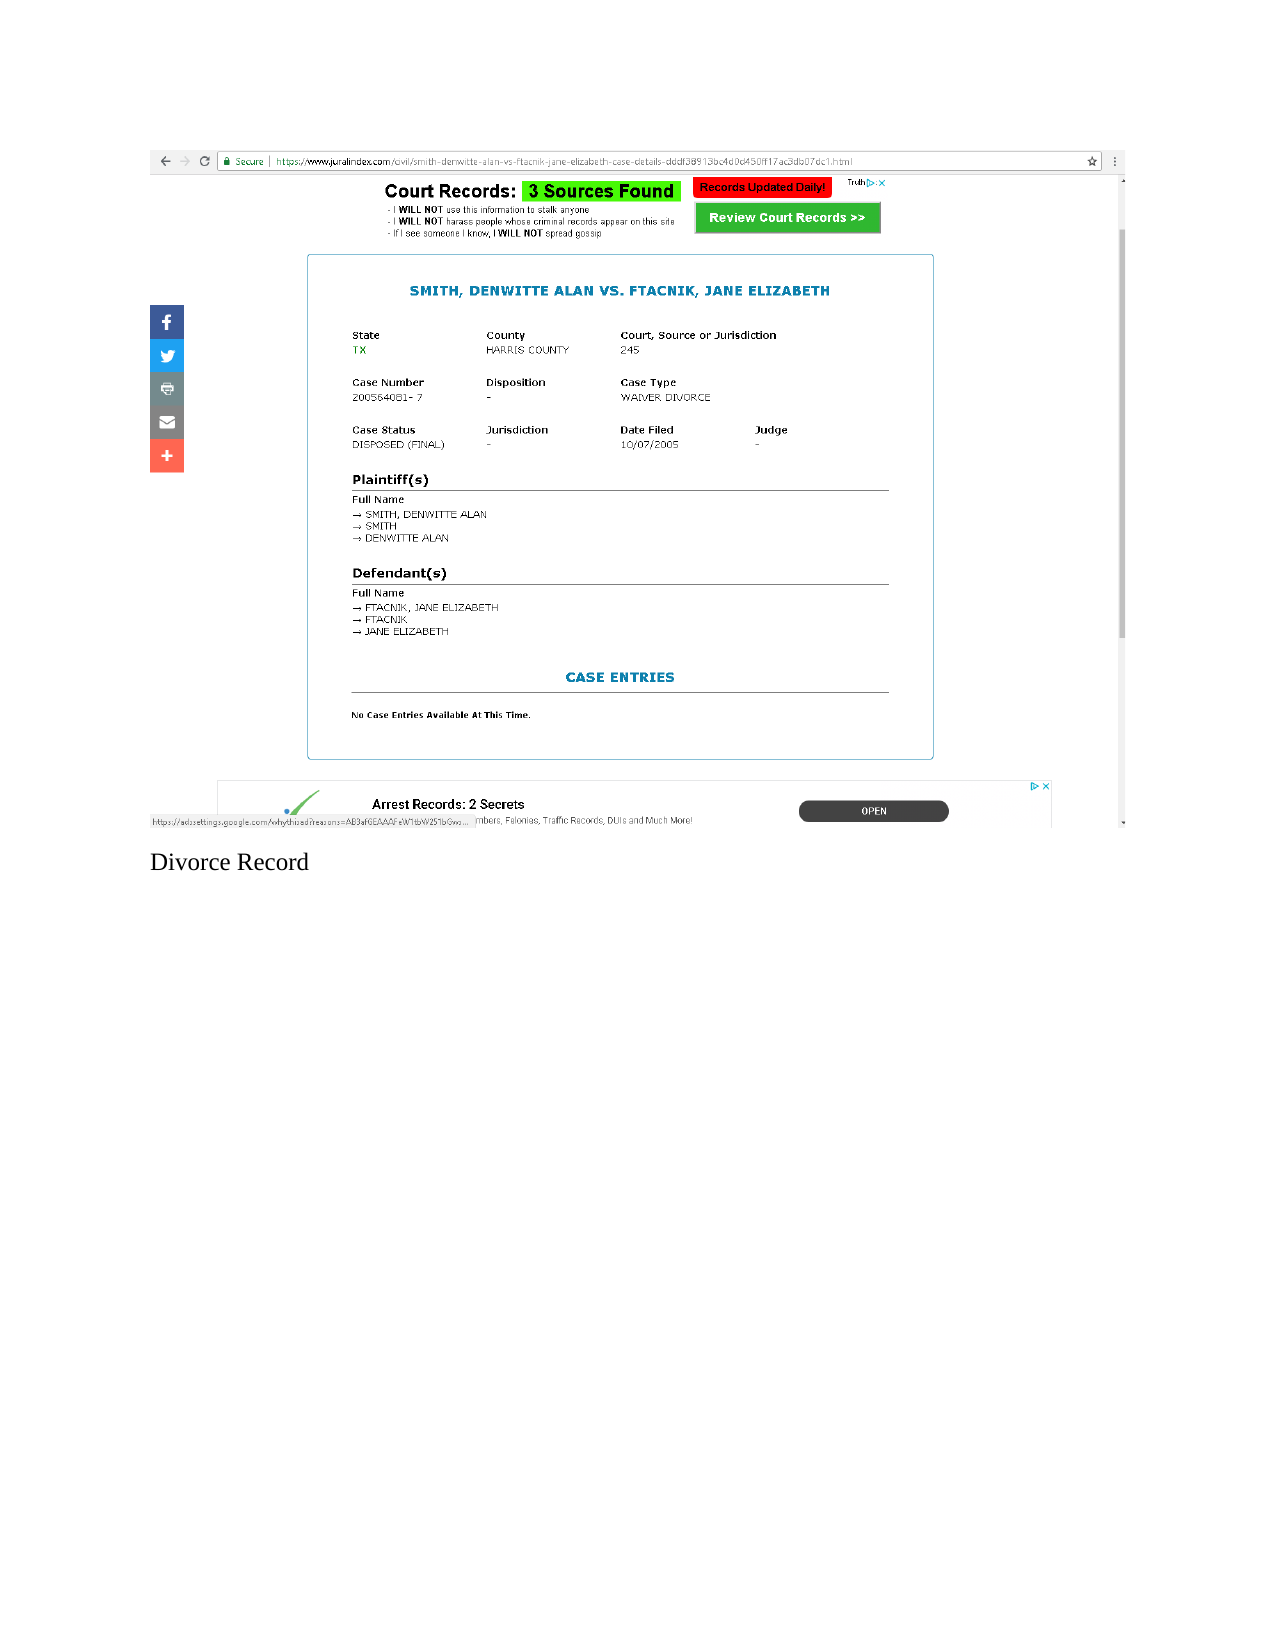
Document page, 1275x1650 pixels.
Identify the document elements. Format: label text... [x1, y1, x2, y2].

picture [150, 150, 1125, 828]
text Divorce Record [150, 847, 1125, 875]
